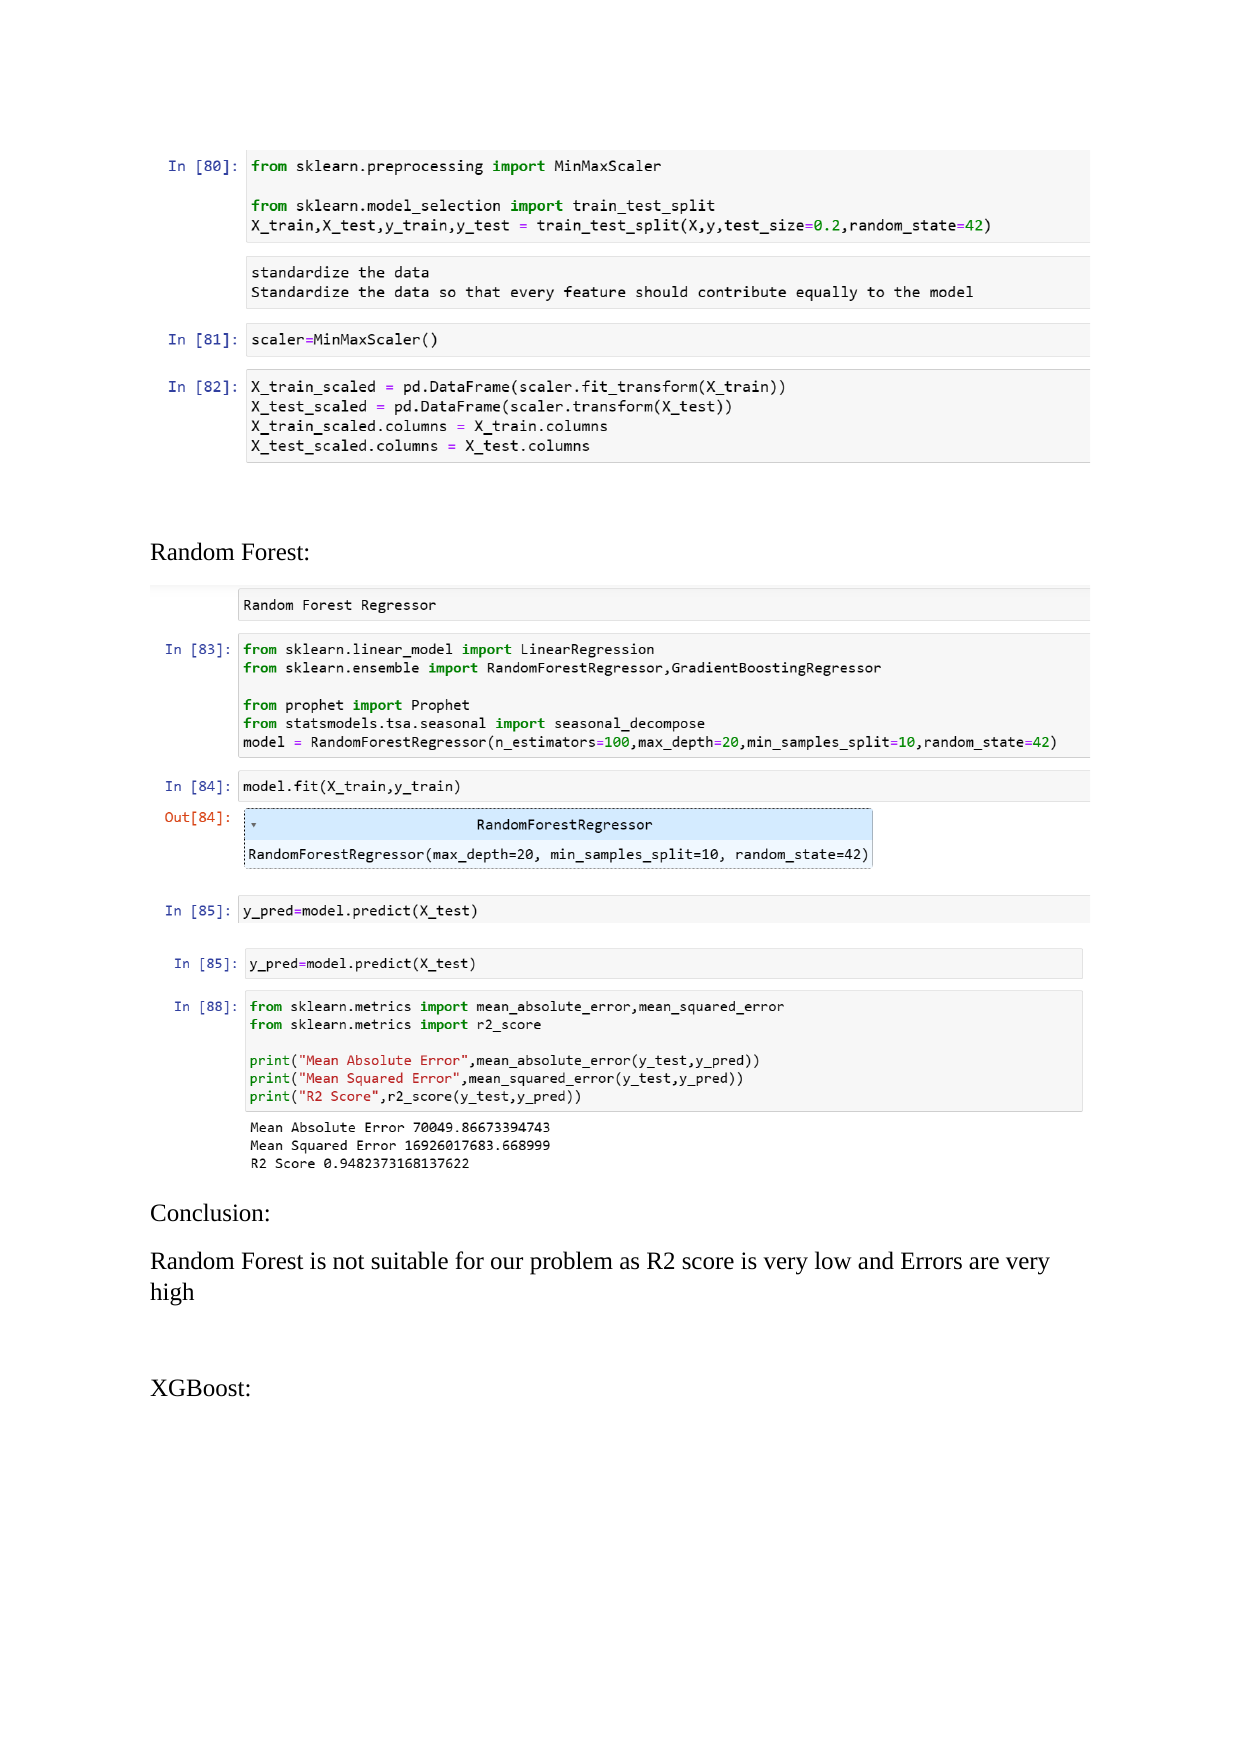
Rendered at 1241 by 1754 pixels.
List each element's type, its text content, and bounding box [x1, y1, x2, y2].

text Random Forest is not suitable for our problem as R2 score is very low and Errors are very high [150, 1246, 1090, 1306]
picture [150, 941, 1091, 1180]
text Random Forest: [150, 537, 1090, 566]
text Conclusion: [150, 1198, 1090, 1227]
picture [150, 150, 1091, 471]
picture [150, 585, 1091, 923]
text XGBoost: [150, 1373, 1090, 1401]
